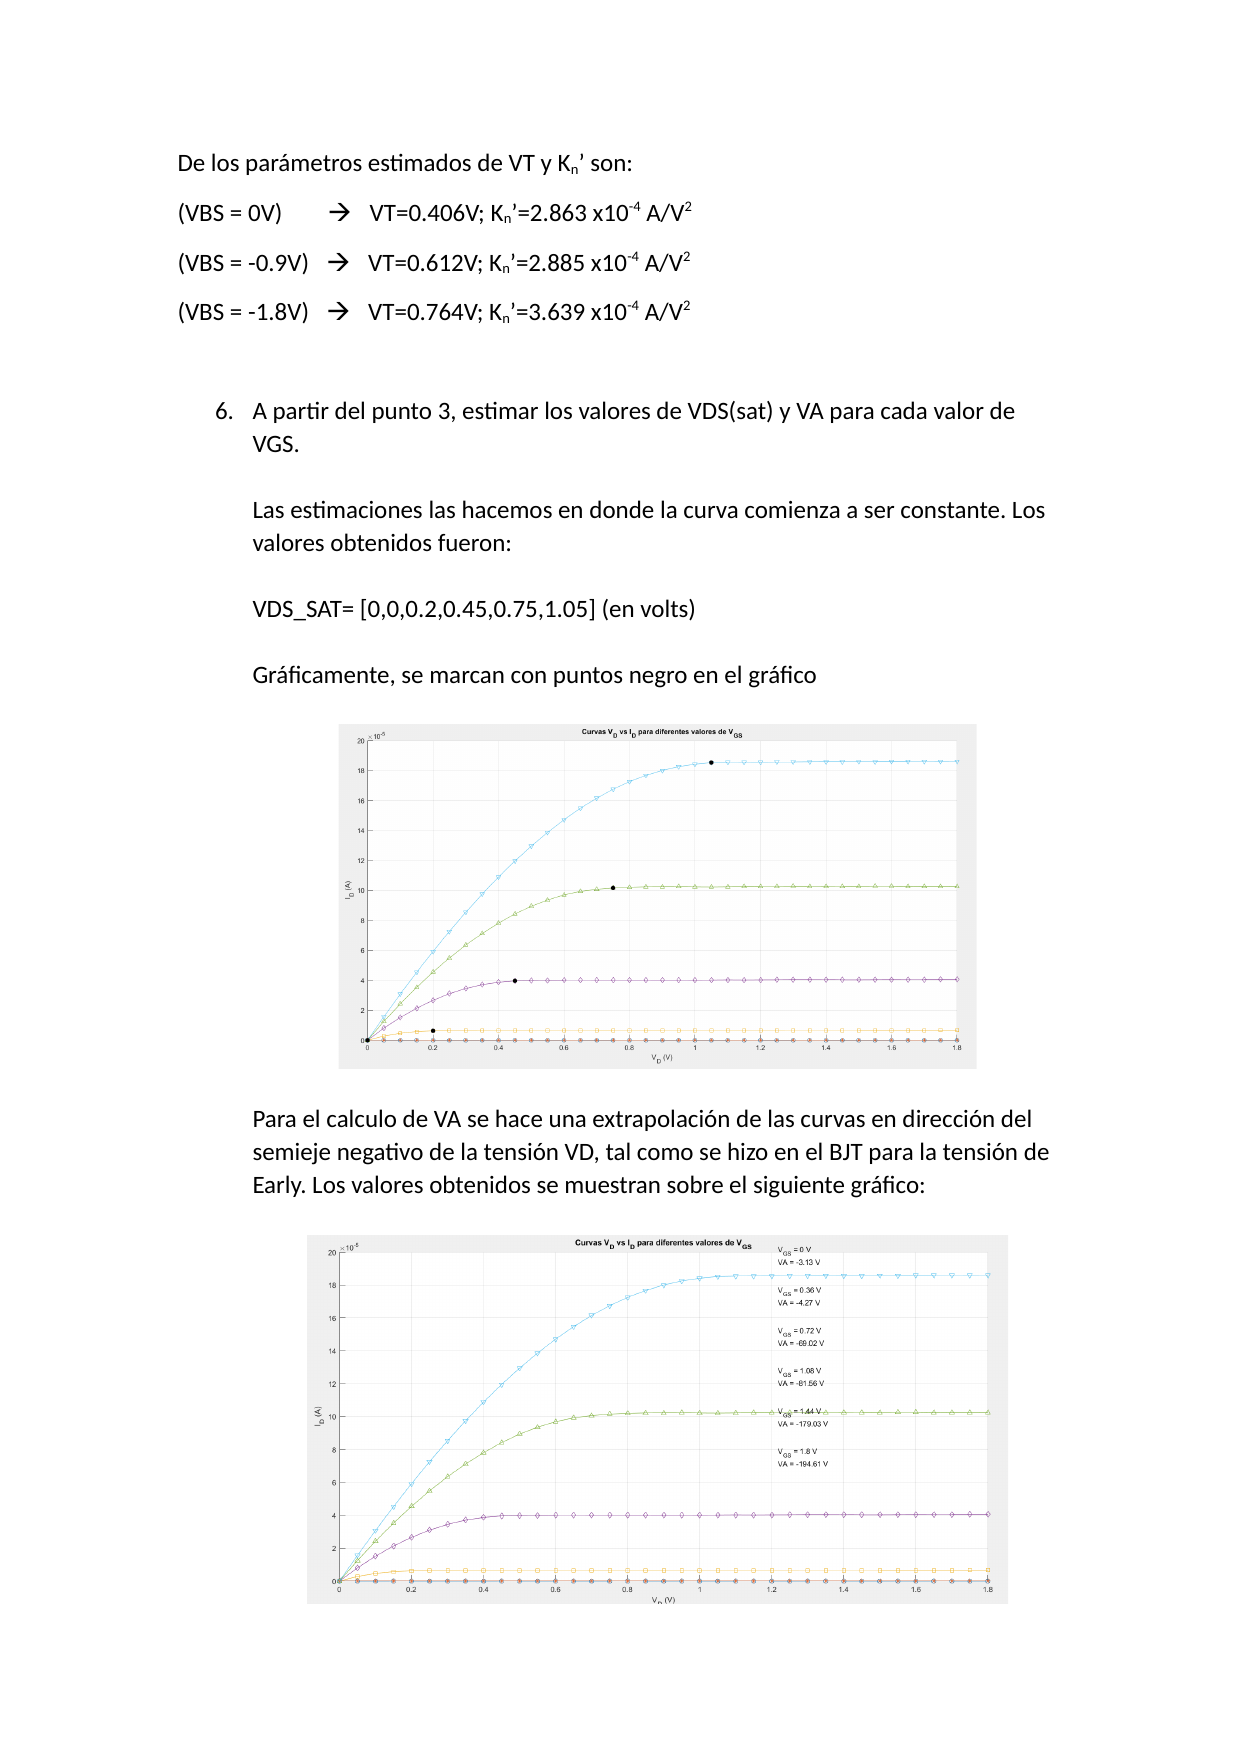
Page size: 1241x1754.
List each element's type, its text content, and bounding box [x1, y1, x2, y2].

list Para el calculo de VA se hace una extrapolación de las curvas en dirección del semieje negativo de la tensión VD, tal como se hizo en el BJT para la tensión de Early. Los valores obtenidos se muestran sobre el siguiente gráfico: [252, 1103, 1063, 1200]
list A partir del punto 3, estimar los valores de VDS(sat) y VA para cada valor de VGS. [215, 396, 1063, 459]
list Las estimaciones las hacemos en donde la curva comienza a ser constante. Los valores obtenidos fueron: [252, 494, 1063, 558]
picture [338, 724, 977, 1069]
text (VBS = 0V) VT=0.406V; Kn’=2.863 x10-4 A/V2 [177, 197, 1063, 228]
picture [307, 1235, 1009, 1604]
text (VBS = -0.9V) VT=0.612V; Kn’=2.885 x10-4 A/V2 [177, 247, 1063, 277]
text De los parámetros estimados de VT y Kn’ son: [177, 148, 1063, 178]
list VDS_SAT= [0,0,0.2,0.45,0.75,1.05] (en volts) [252, 593, 1063, 623]
text (VBS = -1.8V) VT=0.764V; Kn’=3.639 x10-4 A/V2 [177, 296, 1063, 327]
list Gráficamente, se marcan con puntos negro en el gráfico [252, 659, 1063, 689]
